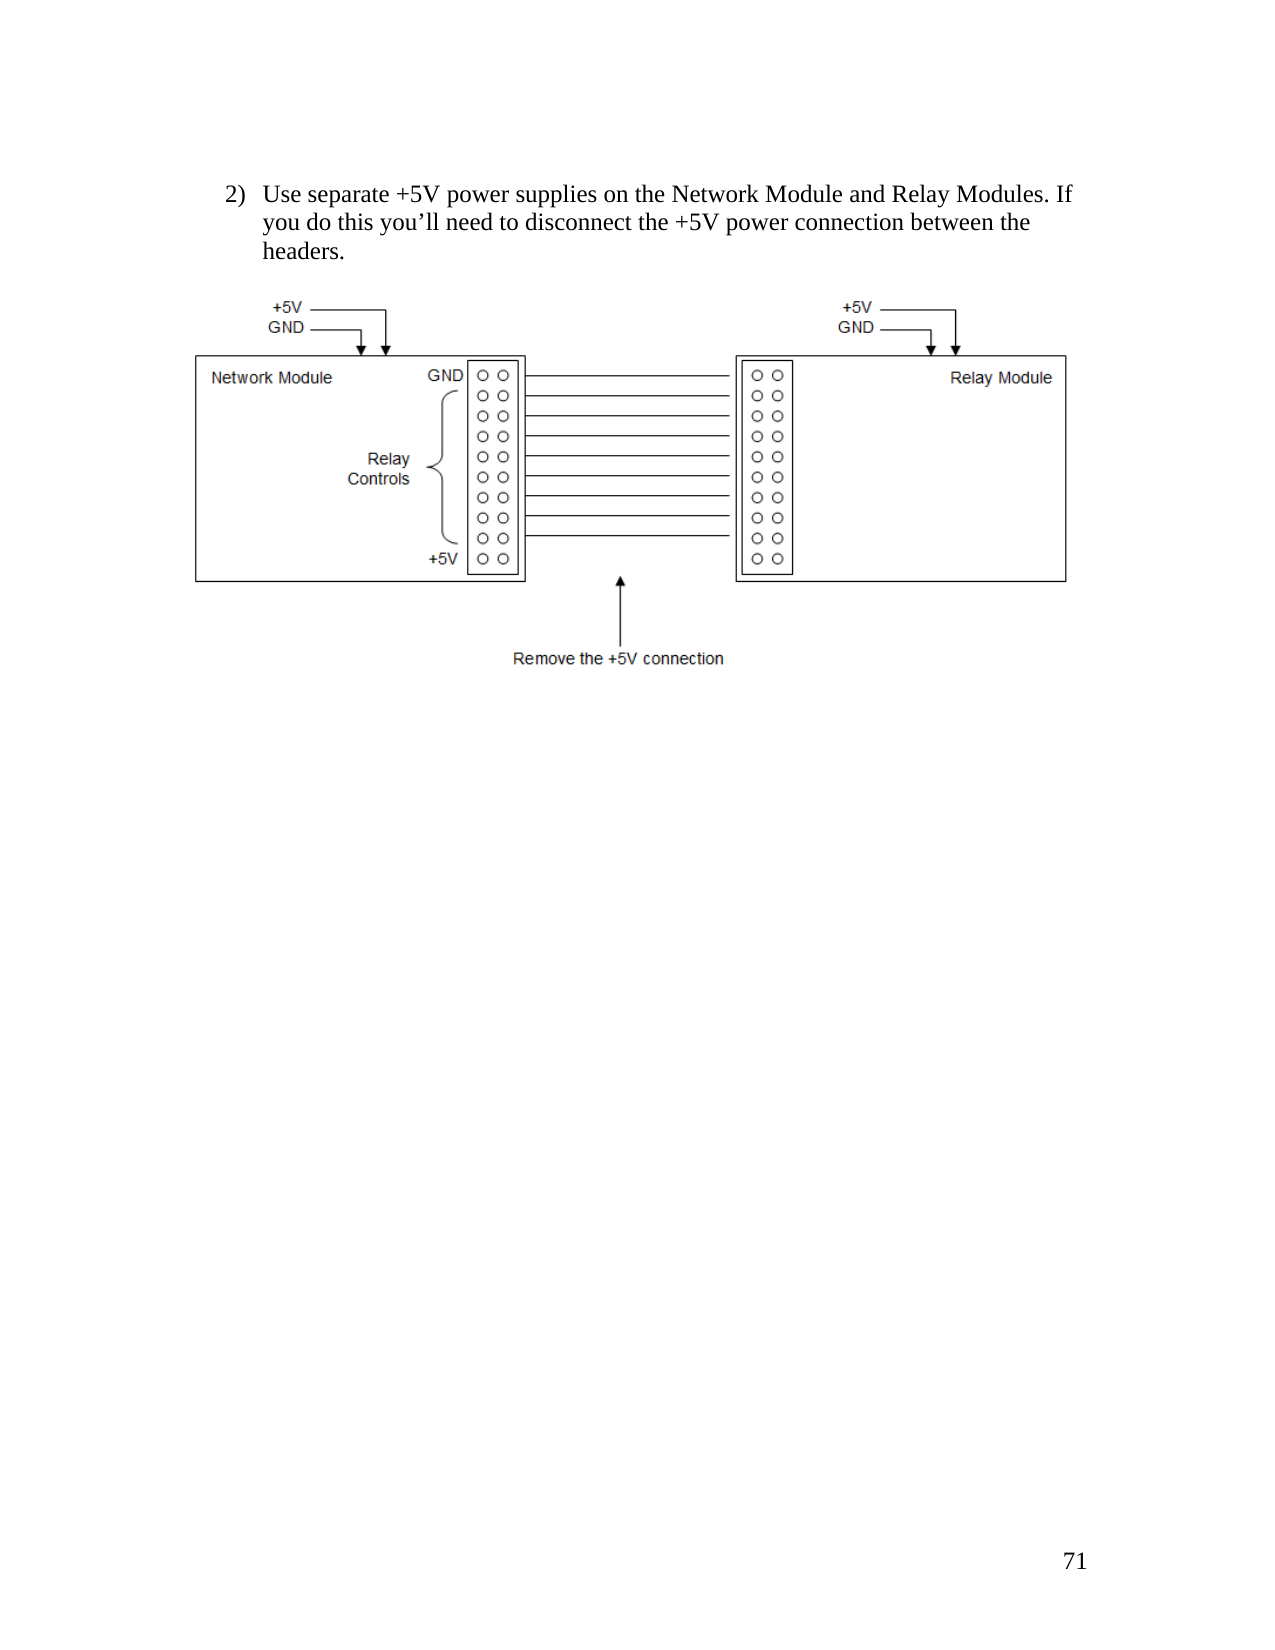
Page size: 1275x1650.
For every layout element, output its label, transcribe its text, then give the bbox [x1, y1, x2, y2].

list Use separate +5V power supplies on the Network Module and Relay Modules. If you do this you’ll need to disconnect the +5V power connection between the headers. [225, 179, 1087, 265]
picture [187, 293, 1077, 675]
